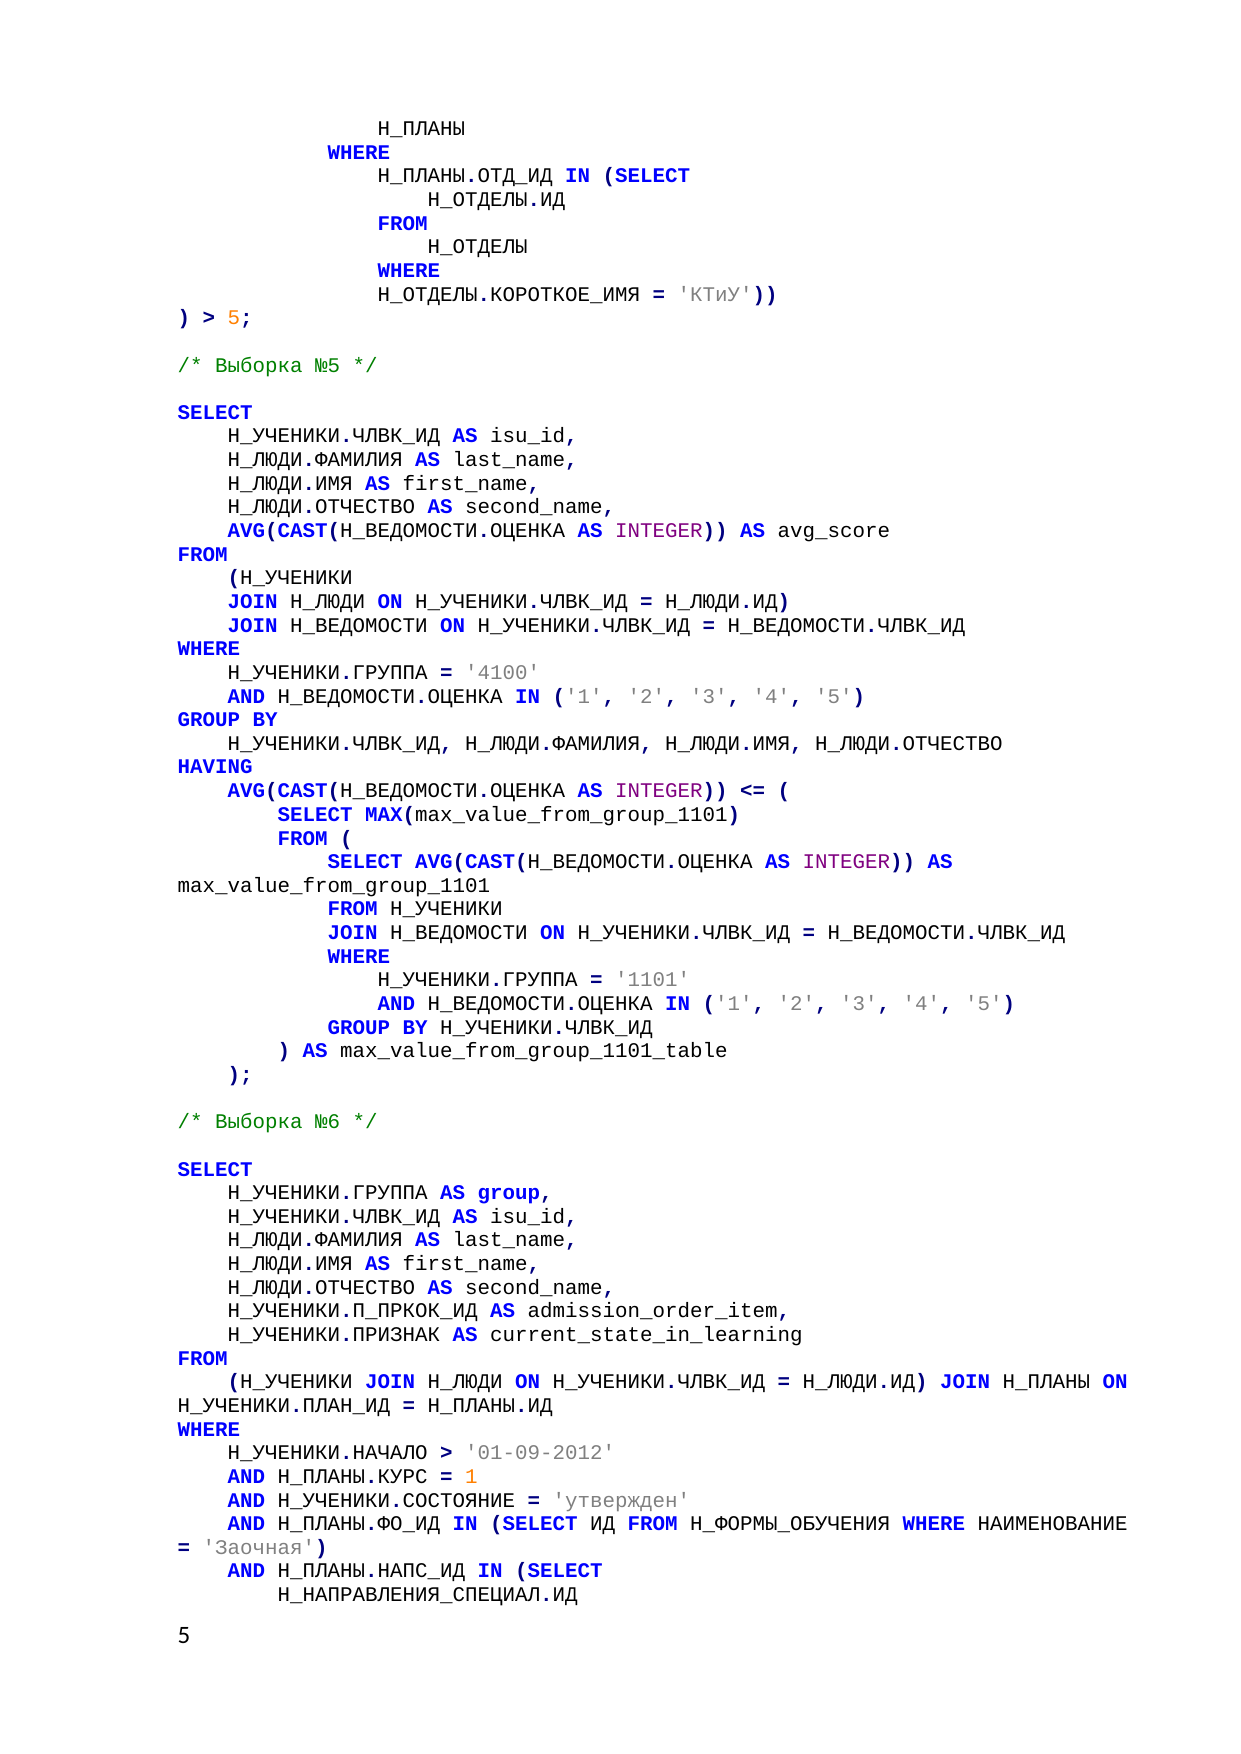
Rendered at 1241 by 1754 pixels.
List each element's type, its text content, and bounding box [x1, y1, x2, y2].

text Н_ПЛАНЫ.ОТД_ИД IN (SELECT [177, 165, 1152, 189]
text FROM ( [177, 827, 1152, 851]
text Н_УЧЕНИКИ.ГРУППА = '4100' [177, 662, 1152, 686]
text FROM [177, 213, 1152, 236]
text Н_ЛЮДИ.ФАМИЛИЯ AS last_name, [177, 1229, 1152, 1253]
text ); [177, 1064, 1152, 1088]
text AND Н_ВЕДОМОСТИ.ОЦЕНКА IN ('1', '2', '3', '4', '5') [177, 993, 1152, 1017]
text SELECT MAX(max_value_from_group_1101) [177, 804, 1152, 827]
text AND Н_ВЕДОМОСТИ.ОЦЕНКА IN ('1', '2', '3', '4', '5') [177, 686, 1152, 709]
text GROUP BY Н_УЧЕНИКИ.ЧЛВК_ИД [177, 1017, 1152, 1040]
text SELECT [177, 402, 1152, 426]
text SELECT [177, 1158, 1152, 1182]
text AVG(CAST(Н_ВЕДОМОСТИ.ОЦЕНКА AS INTEGER)) <= ( [177, 780, 1152, 804]
text Н_ПЛАНЫ [177, 118, 1152, 142]
text Н_УЧЕНИКИ.ГРУППА AS group, [177, 1182, 1152, 1206]
text Н_НАПРАВЛЕНИЯ_СПЕЦИАЛ.ИД [177, 1584, 1152, 1608]
text Н_ОТДЕЛЫ.КОРОТКОЕ_ИМЯ = 'КТиУ')) [177, 284, 1152, 307]
text (Н_УЧЕНИКИ JOIN Н_ЛЮДИ ON Н_УЧЕНИКИ.ЧЛВК_ИД = Н_ЛЮДИ.ИД) JOIN Н_ПЛАНЫ ON Н_УЧЕНИКИ.ПЛАН_ИД = Н_ПЛАНЫ.ИД [177, 1371, 1152, 1419]
text Н_УЧЕНИКИ.ГРУППА = '1101' [177, 969, 1152, 993]
text AND Н_УЧЕНИКИ.СОСТОЯНИЕ = 'утвержден' [177, 1489, 1152, 1513]
text HAVING [177, 757, 1152, 780]
text Н_УЧЕНИКИ.ПРИЗНАК AS current_state_in_learning [177, 1324, 1152, 1348]
text AND Н_ПЛАНЫ.НАПС_ИД IN (SELECT [177, 1561, 1152, 1584]
text ) AS max_value_from_group_1101_table [177, 1040, 1152, 1064]
text JOIN Н_ВЕДОМОСТИ ON Н_УЧЕНИКИ.ЧЛВК_ИД = Н_ВЕДОМОСТИ.ЧЛВК_ИД [177, 922, 1152, 946]
text FROM [177, 544, 1152, 567]
text Н_УЧЕНИКИ.НАЧАЛО > '01-09-2012' [177, 1442, 1152, 1466]
text Н_ЛЮДИ.ИМЯ AS first_name, [177, 1253, 1152, 1277]
text Н_УЧЕНИКИ.ЧЛВК_ИД AS isu_id, [177, 426, 1152, 449]
text ) > 5; [177, 307, 1152, 331]
text GROUP BY [177, 709, 1152, 733]
text SELECT AVG(CAST(Н_ВЕДОМОСТИ.ОЦЕНКА AS INTEGER)) AS max_value_from_group_1101 [177, 851, 1152, 898]
text FROM [177, 1348, 1152, 1371]
text Н_ОТДЕЛЫ.ИД [177, 189, 1152, 213]
text WHERE [177, 638, 1152, 662]
text Н_УЧЕНИКИ.П_ПРКОК_ИД AS admission_order_item, [177, 1300, 1152, 1324]
text Н_ЛЮДИ.ОТЧЕСТВО AS second_name, [177, 496, 1152, 520]
text WHERE [177, 1419, 1152, 1442]
text JOIN Н_ВЕДОМОСТИ ON Н_УЧЕНИКИ.ЧЛВК_ИД = Н_ВЕДОМОСТИ.ЧЛВК_ИД [177, 615, 1152, 638]
text (Н_УЧЕНИКИ [177, 567, 1152, 591]
text /* Выборка №5 */ [177, 354, 1152, 378]
text AND Н_ПЛАНЫ.ФО_ИД IN (SELECT ИД FROM Н_ФОРМЫ_ОБУЧЕНИЯ WHERE НАИМЕНОВАНИЕ = 'Заочная') [177, 1513, 1152, 1561]
text Н_ЛЮДИ.ОТЧЕСТВО AS second_name, [177, 1277, 1152, 1300]
text FROM Н_УЧЕНИКИ [177, 898, 1152, 922]
text AVG(CAST(Н_ВЕДОМОСТИ.ОЦЕНКА AS INTEGER)) AS avg_score [177, 520, 1152, 544]
text AND Н_ПЛАНЫ.КУРС = 1 [177, 1466, 1152, 1489]
text Н_ЛЮДИ.ФАМИЛИЯ AS last_name, [177, 449, 1152, 473]
text WHERE [177, 946, 1152, 969]
text WHERE [177, 260, 1152, 284]
text /* Выборка №6 */ [177, 1111, 1152, 1135]
text Н_ЛЮДИ.ИМЯ AS first_name, [177, 473, 1152, 496]
text Н_УЧЕНИКИ.ЧЛВК_ИД, Н_ЛЮДИ.ФАМИЛИЯ, Н_ЛЮДИ.ИМЯ, Н_ЛЮДИ.ОТЧЕСТВО [177, 733, 1152, 757]
text WHERE [177, 142, 1152, 165]
text Н_ОТДЕЛЫ [177, 236, 1152, 260]
text Н_УЧЕНИКИ.ЧЛВК_ИД AS isu_id, [177, 1206, 1152, 1229]
text JOIN Н_ЛЮДИ ON Н_УЧЕНИКИ.ЧЛВК_ИД = Н_ЛЮДИ.ИД) [177, 591, 1152, 615]
